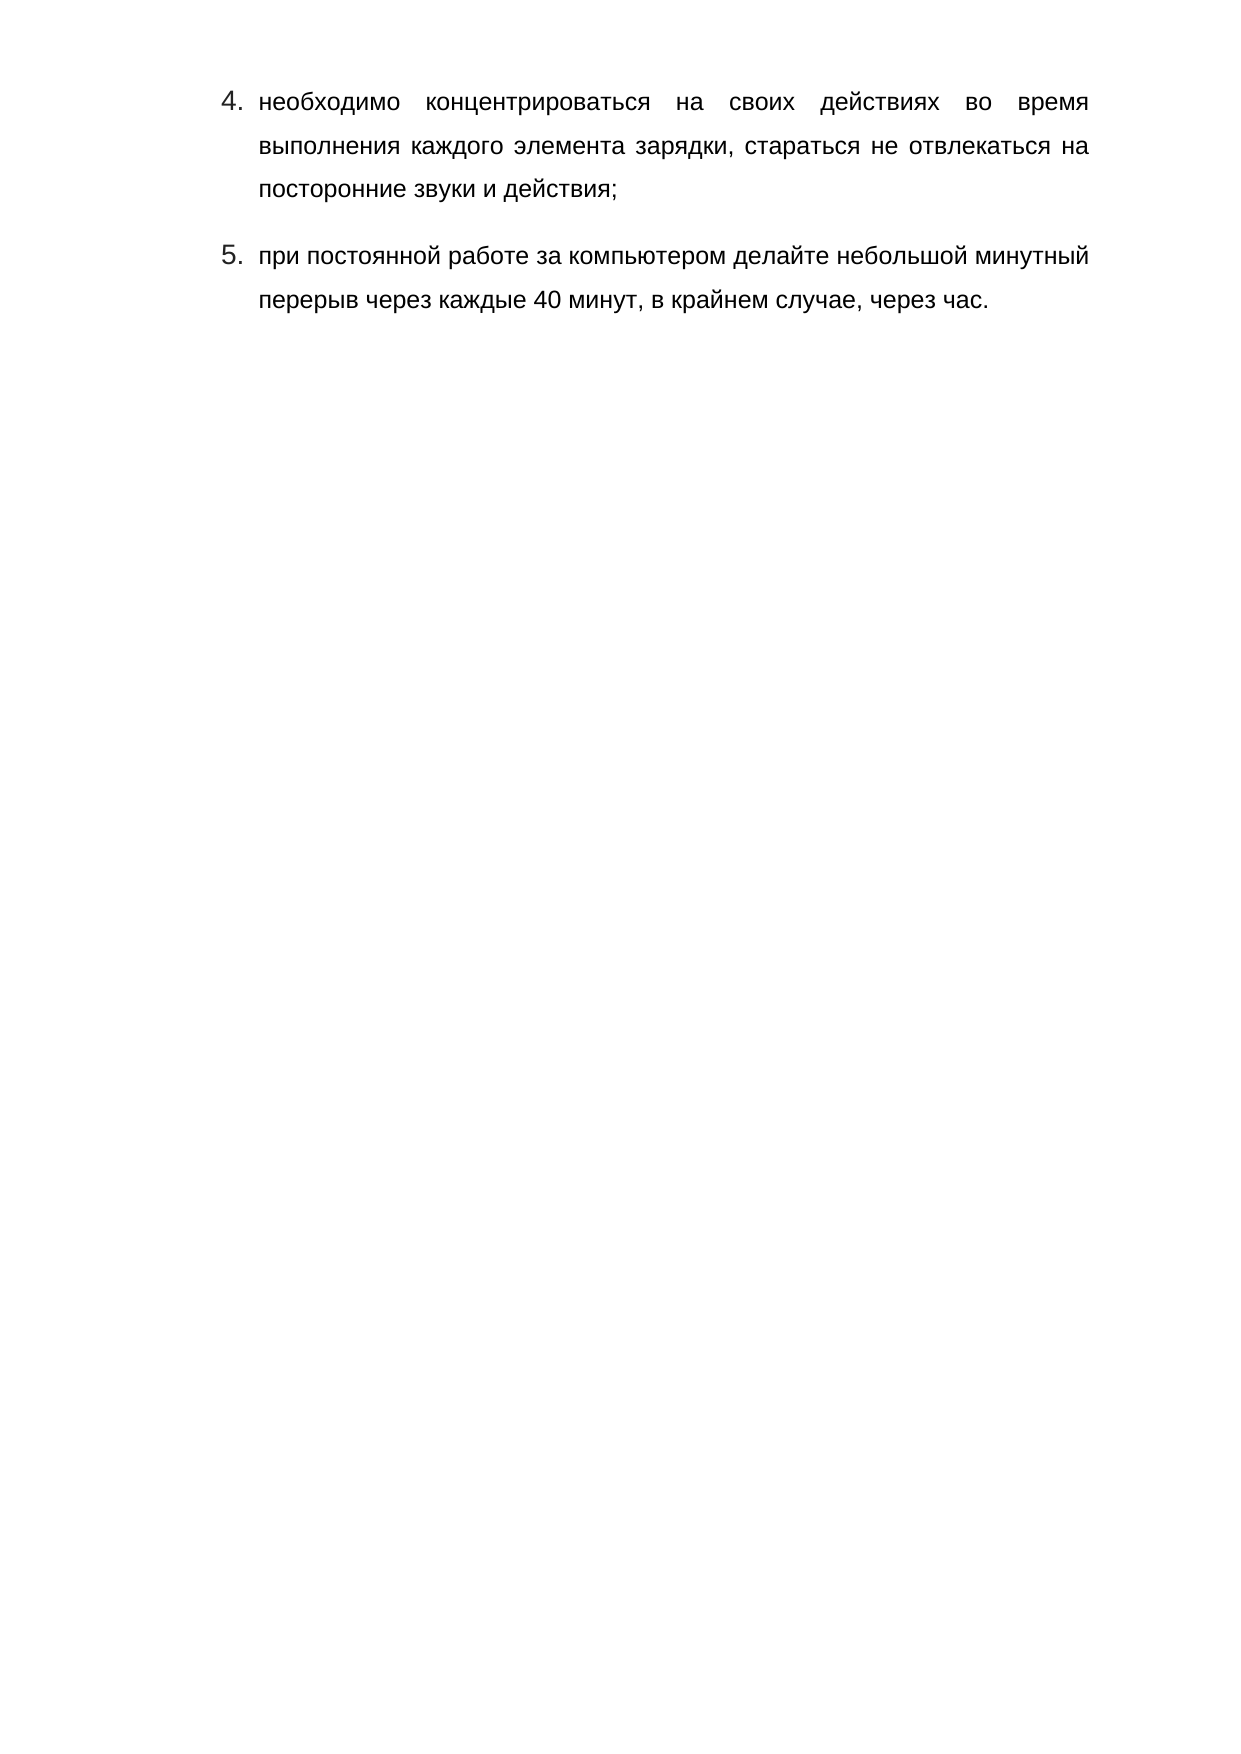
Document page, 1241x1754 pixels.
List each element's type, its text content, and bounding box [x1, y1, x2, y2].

list необходимо концентрироваться на своих действиях во время выполнения каждого элемента зарядки, стараться не отвлекаться на посторонние звуки и действия; [221, 74, 1101, 213]
list при постоянной работе за компьютером делайте небольшой минутный перерыв через каждые 40 минут, в крайнем случае, через час. [221, 228, 1101, 324]
